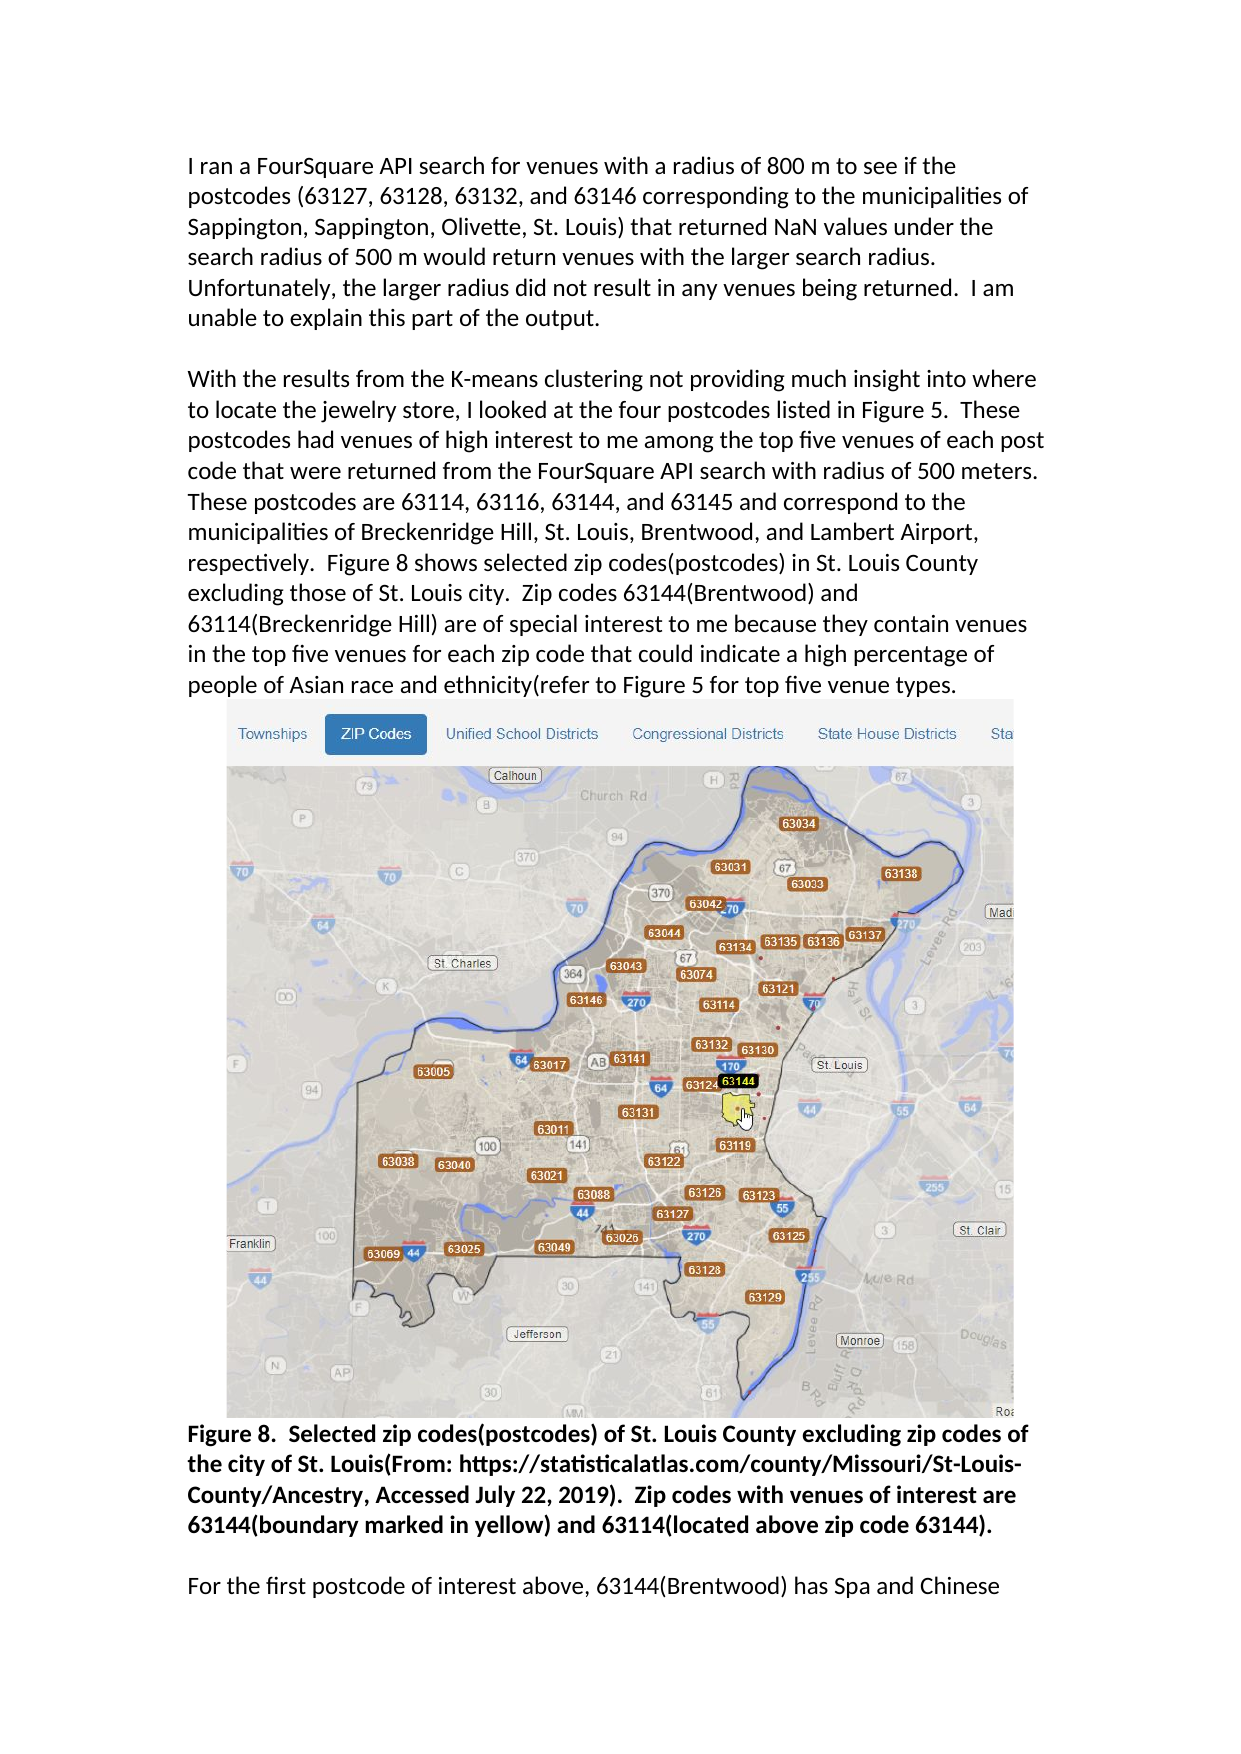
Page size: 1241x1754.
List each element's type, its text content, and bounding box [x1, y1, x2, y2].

list I ran a FourSquare API search for venues with a radius of 800 m to see if the postcodes (63127, 63128, 63132, and 63146 corresponding to the municipalities of Sappington, Sappington, Olivette, St. Louis) that returned NaN values under the search radius of 500 m would return venues with the larger search radius. Unfortunately, the larger radius did not result in any venues being returned. I am unable to explain this part of the output. [187, 150, 1053, 333]
list With the results from the K-means clustering not providing much insight into where to locate the jewelry store, I looked at the four postcodes listed in Figure 5. These postcodes had venues of high interest to me among the top five venues of each post code that were returned from the FourSquare API search with radius of 500 meters. These postcodes are 63114, 63116, 63144, and 63145 and correspond to the municipalities of Breckenridge Hill, St. Louis, Brentwood, and Lambert Airport, respectively. Figure 8 shows selected zip codes(postcodes) in St. Louis County excluding those of St. Louis city. Zip codes 63144(Brentwood) and 63114(Breckenridge Hill) are of special interest to me because they contain venues in the top five venues for each zip code that could indicate a high percentage of people of Asian race and ethnicity(refer to Figure 5 for top five venue types. [187, 364, 1053, 699]
list Figure 8. Selected zip codes(postcodes) of St. Louis County excluding zip codes of the city of St. Louis(From: https://statisticalatlas.com/county/Missouri/St-Louis-County/Ancestry, Accessed July 22, 2019). Zip codes with venues of interest are 63144(boundary marked in yellow) and 63114(located above zip code 63144). [187, 1418, 1053, 1540]
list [187, 1570, 1053, 1601]
picture [226, 699, 1014, 1418]
